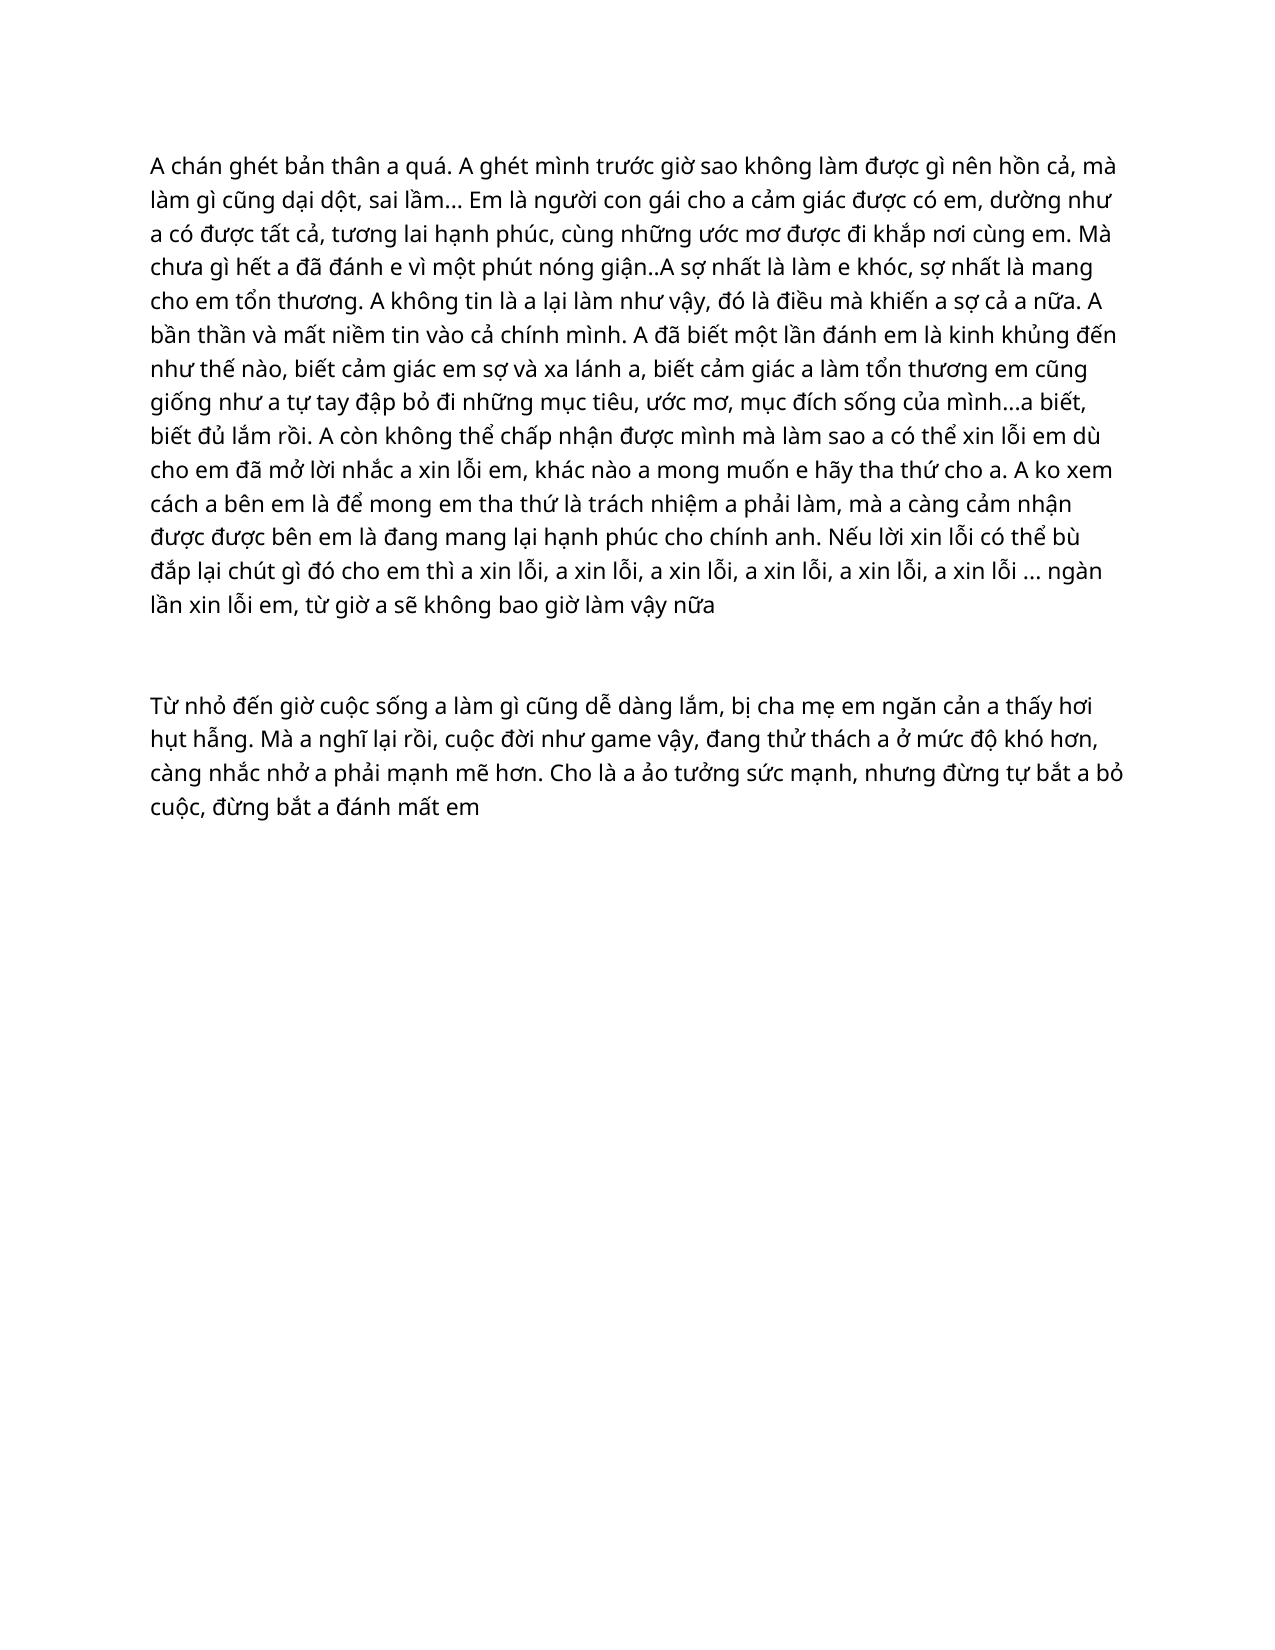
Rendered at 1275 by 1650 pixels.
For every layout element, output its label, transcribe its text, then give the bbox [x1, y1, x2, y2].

text A chán ghét bản thân a quá. A ghét mình trước giờ sao không làm được gì nên hồn cả, mà làm gì cũng dại dột, sai lầm... Em là người con gái cho a cảm giác được có em, dường như a có được tất cả, tương lai hạnh phúc, cùng những ước mơ được đi khắp nơi cùng em. Mà chưa gì hết a đã đánh e vì một phút nóng giận..A sợ nhất là làm e khóc, sợ nhất là mang cho em tổn thương. A không tin là a lại làm như vậy, đó là điều mà khiến a sợ cả a nữa. A bần thần và mất niềm tin vào cả chính mình. A đã biết một lần đánh em là kinh khủng đến như thế nào, biết cảm giác em sợ và xa lánh a, biết cảm giác a làm tổn thương em cũng giống như a tự tay đập bỏ đi những mục tiêu, ước mơ, mục đích sống của mình...a biết, biết đủ lắm rồi. A còn không thể chấp nhận được mình mà làm sao a có thể xin lỗi em dù cho em đã mở lời nhắc a xin lỗi em, khác nào a mong muốn e hãy tha thứ cho a. A ko xem cách a bên em là để mong em tha thứ là trách nhiệm a phải làm, mà a càng cảm nhận được được bên em là đang mang lại hạnh phúc cho chính anh. Nếu lời xin lỗi có thể bù đắp lại chút gì đó cho em thì a xin lỗi, a xin lỗi, a xin lỗi, a xin lỗi, a xin lỗi, a xin lỗi ... ngàn lần xin lỗi em, từ giờ a sẽ không bao giờ làm vậy nữa [150, 150, 1125, 620]
text Từ nhỏ đến giờ cuộc sống a làm gì cũng dễ dàng lắm, bị cha mẹ em ngăn cản a thấy hơi hụt hẫng. Mà a nghĩ lại rồi, cuộc đời như game vậy, đang thử thách a ở mức độ khó hơn, càng nhắc nhở a phải mạnh mẽ hơn. Cho là a ảo tưởng sức mạnh, nhưng đừng tự bắt a bỏ cuộc, đừng bắt a đánh mất em [150, 689, 1125, 822]
